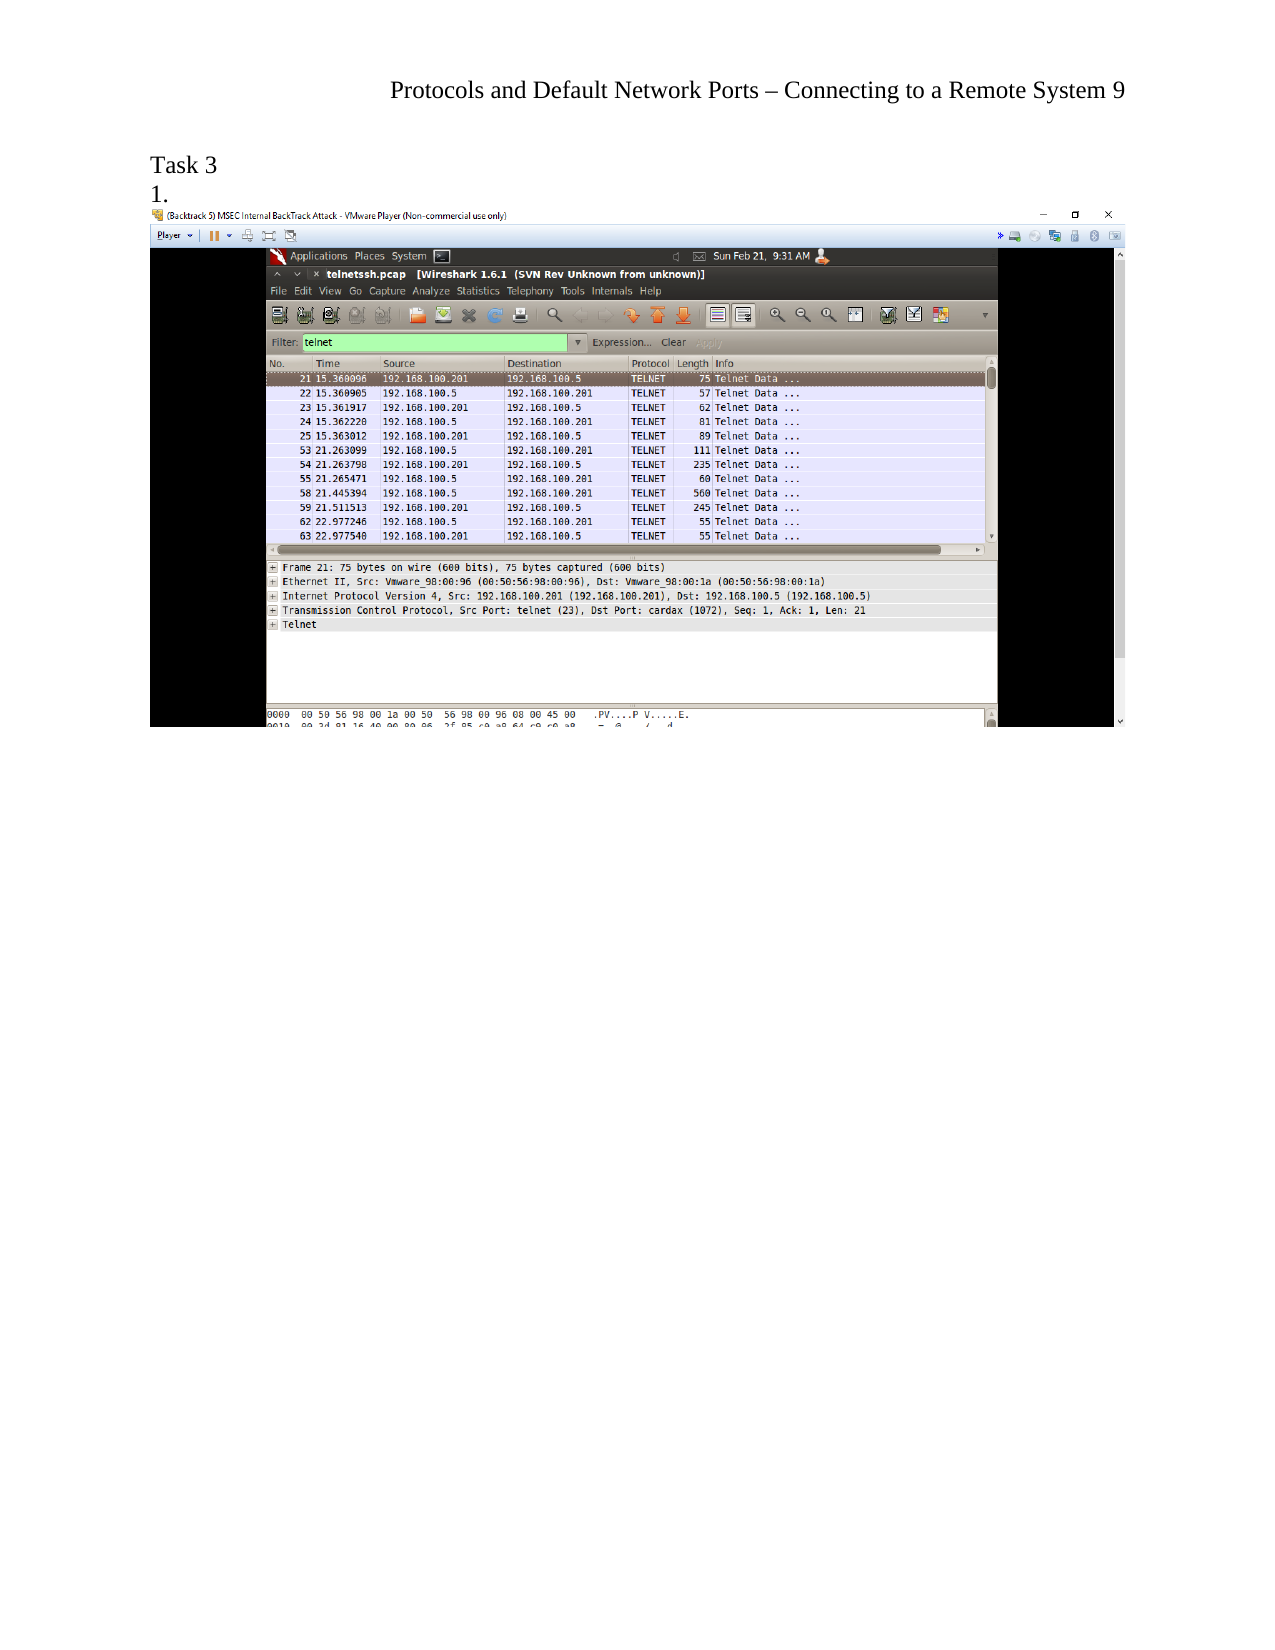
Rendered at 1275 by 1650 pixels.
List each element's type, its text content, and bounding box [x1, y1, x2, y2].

picture [150, 207, 1125, 727]
text 1. [150, 179, 1125, 207]
text Task 3 [150, 150, 1125, 179]
